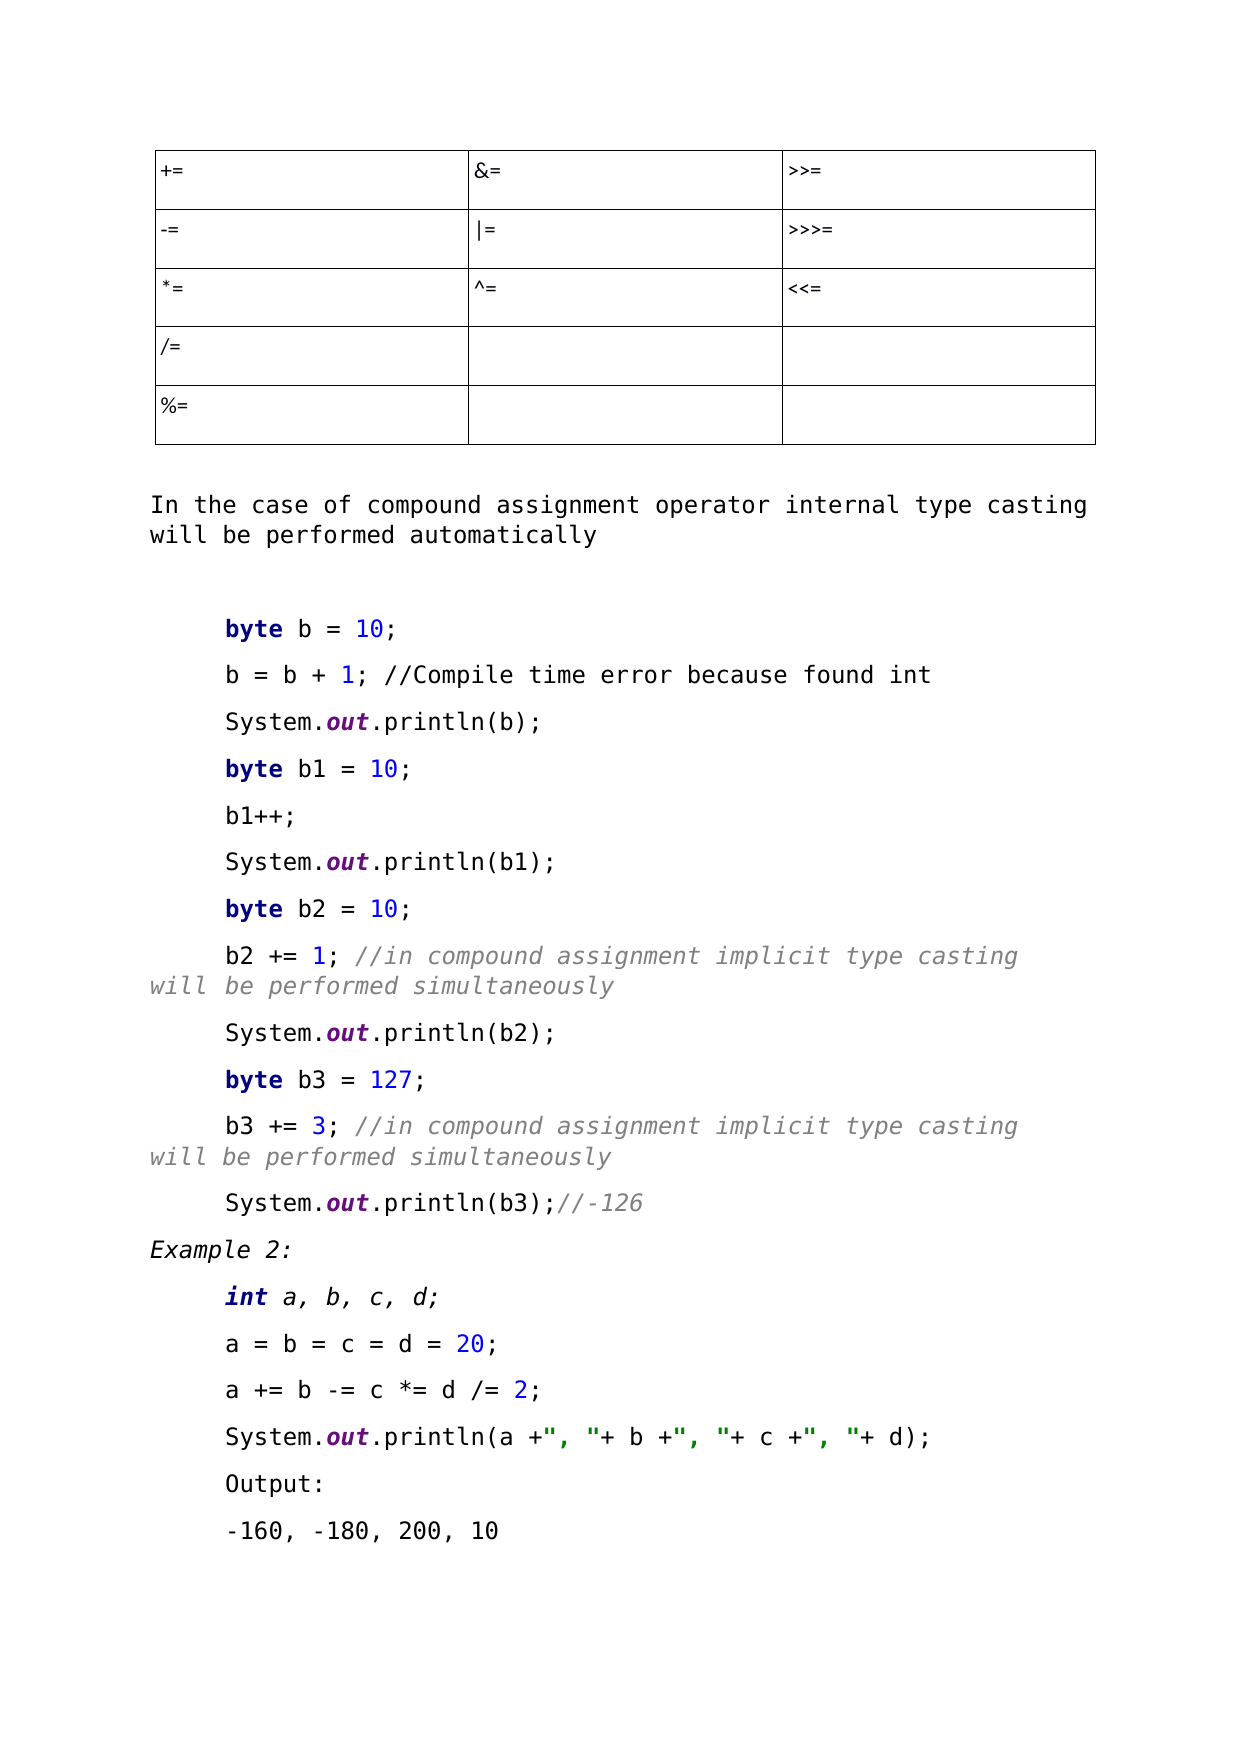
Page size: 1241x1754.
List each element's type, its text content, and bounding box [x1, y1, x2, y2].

table_cell [783, 327, 1095, 385]
table_header &= [469, 151, 782, 209]
table_cell *= [156, 269, 468, 326]
text In the case of compound assignment operator internal type casting will be performed automatically [150, 491, 1090, 549]
text System.out.println(a +", "+ b +", "+ c +", "+ d); [150, 1423, 1090, 1451]
table_cell [469, 327, 782, 385]
text -160, -180, 200, 10 [150, 1517, 1090, 1545]
table_header >>= [783, 151, 1095, 209]
text byte b = 10; [150, 615, 1090, 643]
table_cell >>>= [783, 210, 1095, 267]
text Example 2: [150, 1236, 1090, 1264]
text int a, b, c, d; [150, 1283, 1090, 1311]
text System.out.println(b3);//-126 [150, 1189, 1090, 1217]
text a = b = c = d = 20; [150, 1330, 1090, 1358]
table_header += [156, 151, 468, 209]
table_cell |= [469, 210, 782, 267]
text System.out.println(b1); [150, 848, 1090, 876]
text System.out.println(b); [150, 708, 1090, 736]
table_cell %= [156, 386, 468, 444]
text b1++; [150, 802, 1090, 830]
table_cell <<= [783, 269, 1095, 326]
text Output: [150, 1470, 1090, 1498]
text b = b + 1; //Compile time error because found int [150, 661, 1090, 689]
text System.out.println(b2); [150, 1019, 1090, 1047]
text byte b3 = 127; [150, 1066, 1090, 1094]
text a += b -= c *= d /= 2; [150, 1376, 1090, 1404]
table_cell -= [156, 210, 468, 267]
text b2 += 1; //in compound assignment implicit type casting will be performed simultaneously [150, 942, 1090, 1000]
table_cell [783, 386, 1095, 444]
text byte b2 = 10; [150, 895, 1090, 923]
table_cell /= [156, 327, 468, 385]
table_cell ^= [469, 269, 782, 326]
table_cell [469, 386, 782, 444]
text byte b1 = 10; [150, 755, 1090, 783]
text b3 += 3; //in compound assignment implicit type casting will be performed simultaneously [150, 1112, 1090, 1171]
